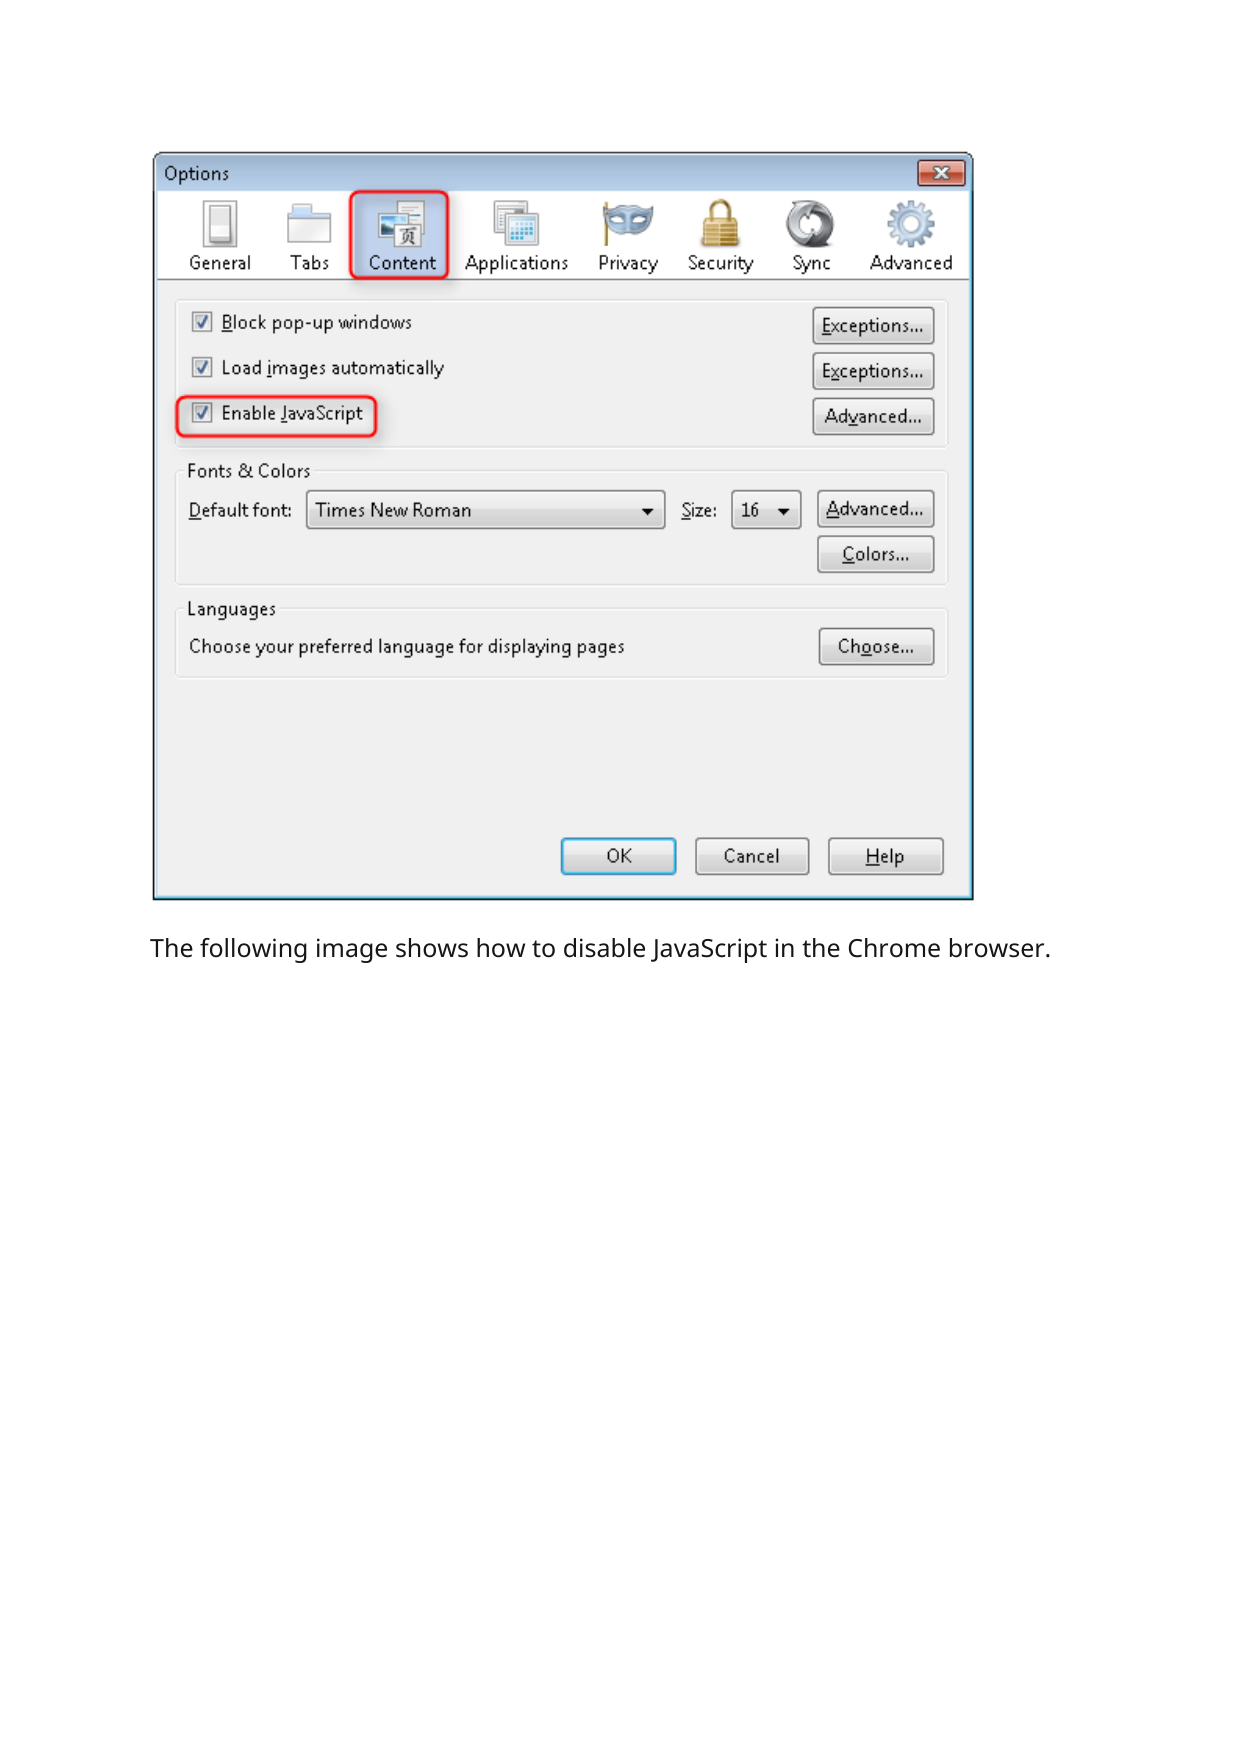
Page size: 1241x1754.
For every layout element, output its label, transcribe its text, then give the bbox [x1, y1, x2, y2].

text The following image shows how to disable JavaScript in the Chrome browser. [150, 931, 1090, 964]
picture [150, 150, 977, 902]
